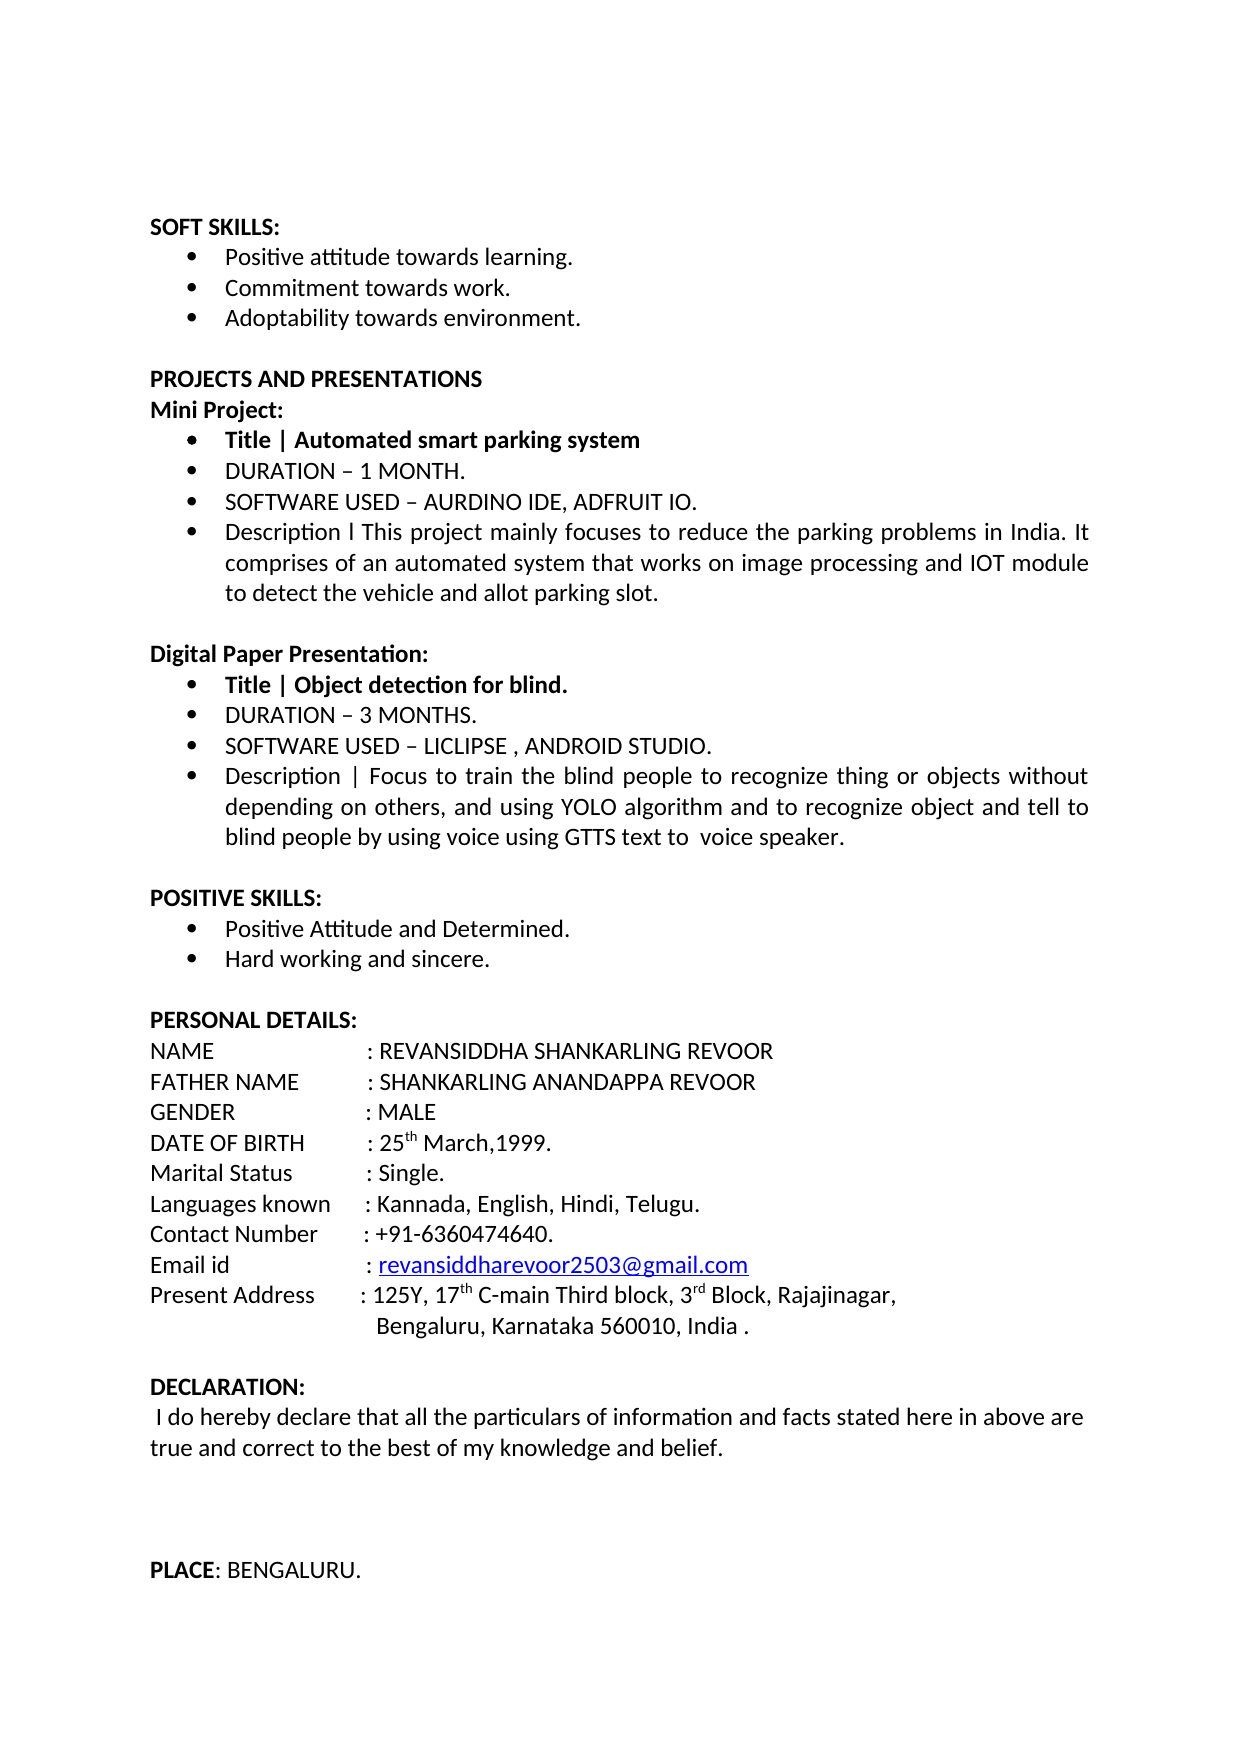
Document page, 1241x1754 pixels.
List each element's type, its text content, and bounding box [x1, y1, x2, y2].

text DATE OF BIRTH : 25th March,1999. [150, 1127, 1090, 1157]
text Present Address : 125Y, 17th C-main Third block, 3rd Block, Rajajinagar, [150, 1279, 1090, 1310]
list DURATION – 1 MONTH. [187, 455, 1090, 486]
text SOFT SKILLS: [150, 211, 1090, 242]
text Marital Status : Single. [150, 1157, 1090, 1188]
text Languages known : Kannada, English, Hindi, Telugu. [150, 1188, 1090, 1218]
text Email id : revansiddharevoor2503@gmail.com [150, 1249, 1090, 1279]
text Digital Paper Presentation: [150, 638, 1090, 669]
text PLACE: BENGALURU. [150, 1554, 1090, 1584]
text PERSONAL DETAILS: [150, 1004, 1090, 1035]
text FATHER NAME : SHANKARLING ANANDAPPA REVOOR [150, 1066, 1090, 1096]
list Description l This project mainly focuses to reduce the parking problems in India. It comprises of an automated system that works on image processing and IOT module to detect the vehicle and allot parking slot. [187, 516, 1090, 608]
list DURATION – 3 MONTHS. [187, 699, 1090, 730]
list Positive attitude towards learning. [187, 242, 1090, 272]
list Description | Focus to train the blind people to recognize thing or objects without depending on others, and using YOLO algorithm and to recognize object and tell to blind people by using voice using GTTS text to voice speaker. [187, 760, 1090, 852]
list Hard working and sincere. [187, 943, 1090, 974]
list SOFTWARE USED – LICLIPSE , ANDROID STUDIO. [187, 730, 1090, 760]
list Adoptability towards environment. [187, 303, 1090, 333]
text Contact Number : +91-6360474640. [150, 1218, 1090, 1249]
list Commitment towards work. [187, 272, 1090, 303]
list Title | Automated smart parking system [187, 425, 1090, 455]
text DECLARATION: [150, 1371, 1090, 1401]
list Positive Attitude and Determined. [187, 913, 1090, 943]
text NAME : REVANSIDDHA SHANKARLING REVOOR [150, 1035, 1090, 1066]
text PROJECTS AND PRESENTATIONS [150, 364, 1090, 394]
list Title | Object detection for blind. [187, 669, 1090, 699]
text I do hereby declare that all the particulars of information and facts stated here in above are true and correct to the best of my knowledge and belief. [150, 1401, 1090, 1462]
text GENDER : MALE [150, 1096, 1090, 1127]
list SOFTWARE USED – AURDINO IDE, ADFRUIT IO. [187, 486, 1090, 516]
text Mini Project: [150, 394, 1090, 425]
text Bengaluru, Karnataka 560010, India . [150, 1310, 1090, 1340]
text POSITIVE SKILLS: [150, 882, 1090, 913]
